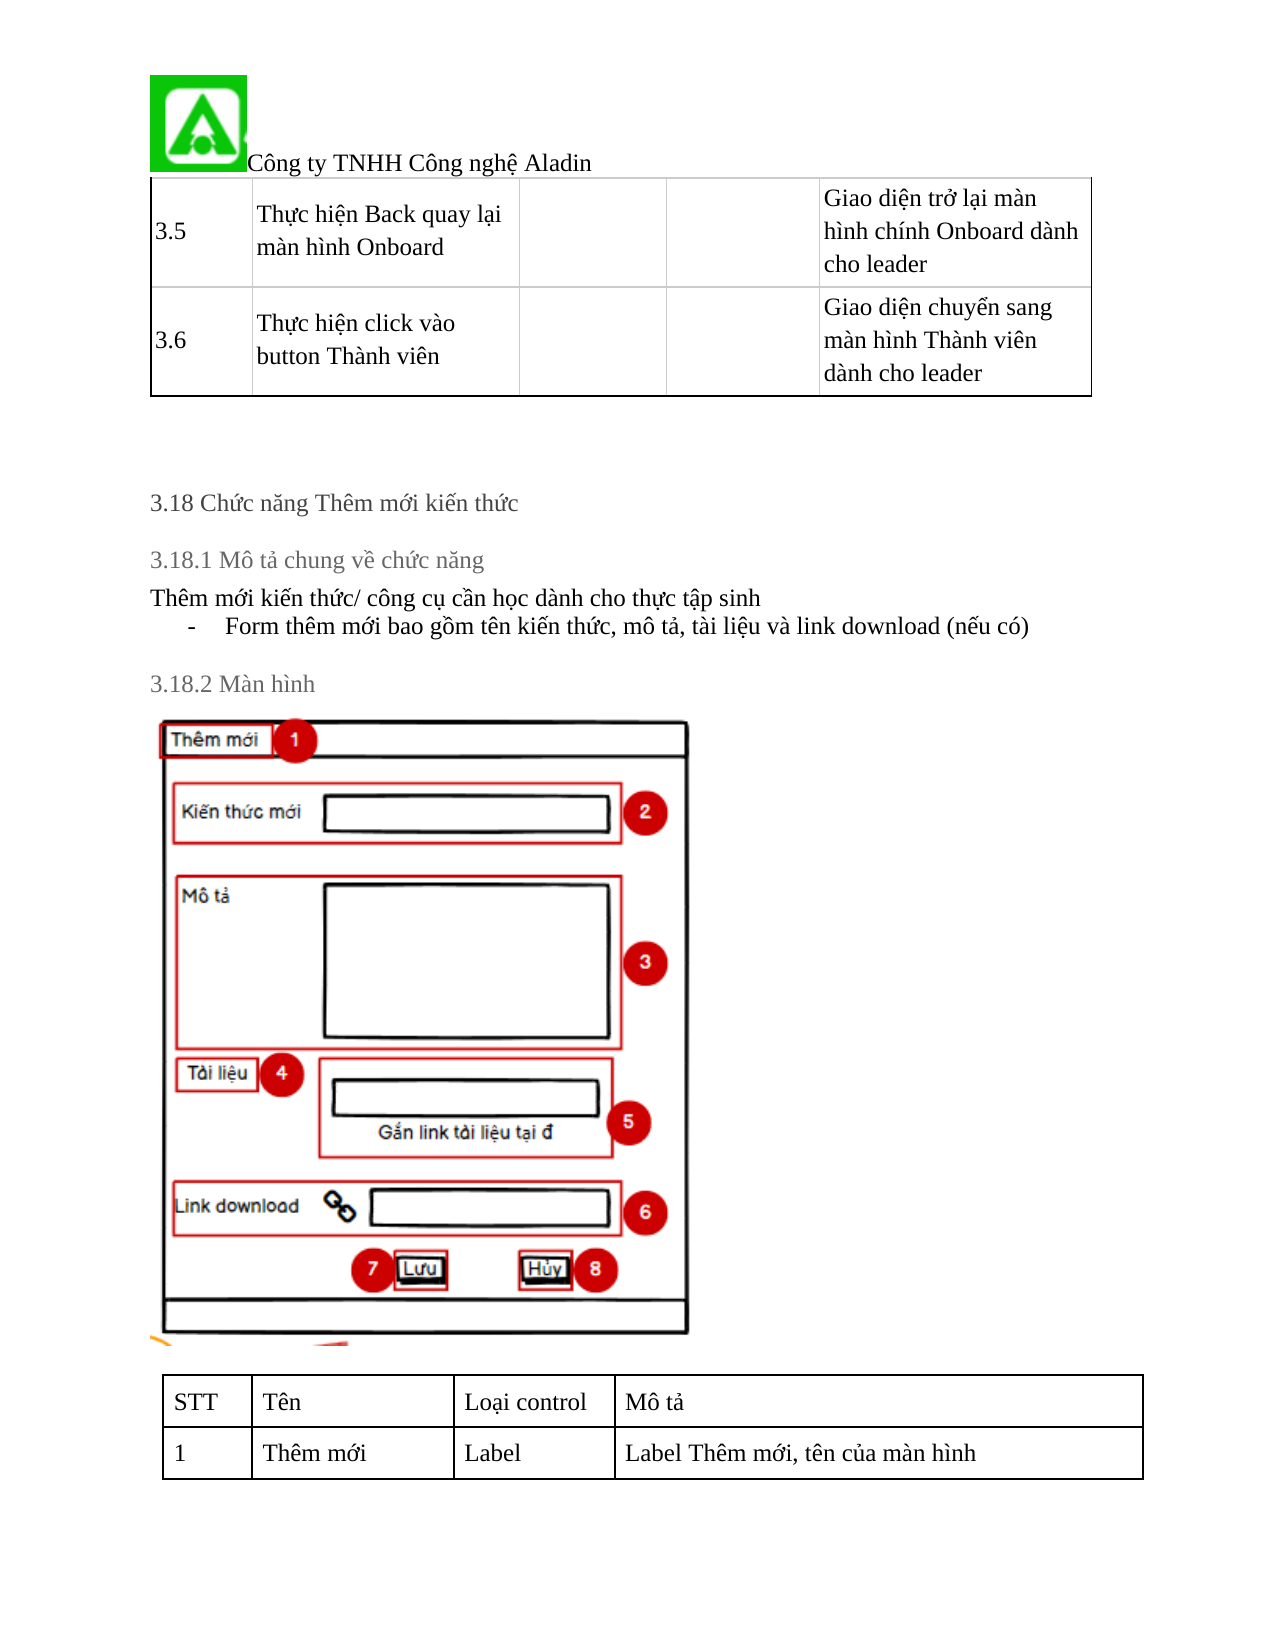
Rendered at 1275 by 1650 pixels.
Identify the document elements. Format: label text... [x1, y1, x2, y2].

table_header STT [164, 1376, 251, 1426]
table_cell Giao diện trở lại màn hình chính Onboard dành cho leader [820, 179, 1091, 286]
text Thêm mới kiến thức/ công cụ cần học dành cho thực tập sinh [150, 583, 1125, 611]
table_cell Label Thêm mới, tên của màn hình [616, 1428, 1142, 1477]
picture [150, 706, 716, 1346]
table_cell 3.6 [152, 288, 252, 395]
list Form thêm mới bao gồm tên kiến thức, mô tả, tài liệu và link download (nếu có) [187, 611, 1125, 640]
table_cell [667, 288, 819, 395]
table_cell Thêm mới [253, 1428, 453, 1477]
table_cell Label [455, 1428, 614, 1477]
table_cell [520, 179, 666, 286]
picture [150, 75, 247, 172]
subtitle 3.18.2 Màn hình [150, 669, 1125, 698]
subtitle 3.18 Chức năng Thêm mới kiến thức [150, 488, 1125, 516]
table_header Mô tả [616, 1376, 1142, 1426]
subtitle 3.18.1 Mô tả chung về chức năng [150, 546, 1125, 574]
table_cell [520, 288, 666, 395]
table_cell Thực hiện Back quay lại màn hình Onboard [253, 179, 519, 286]
table_cell 1 [164, 1428, 251, 1477]
table_header Loại control [455, 1376, 614, 1426]
table_cell Giao diện chuyển sang màn hình Thành viên dành cho leader [820, 288, 1091, 395]
table_cell Thực hiện click vào button Thành viên [253, 288, 519, 395]
table_header Tên [253, 1376, 453, 1426]
table_cell [667, 179, 819, 286]
table_cell 3.5 [152, 179, 252, 286]
